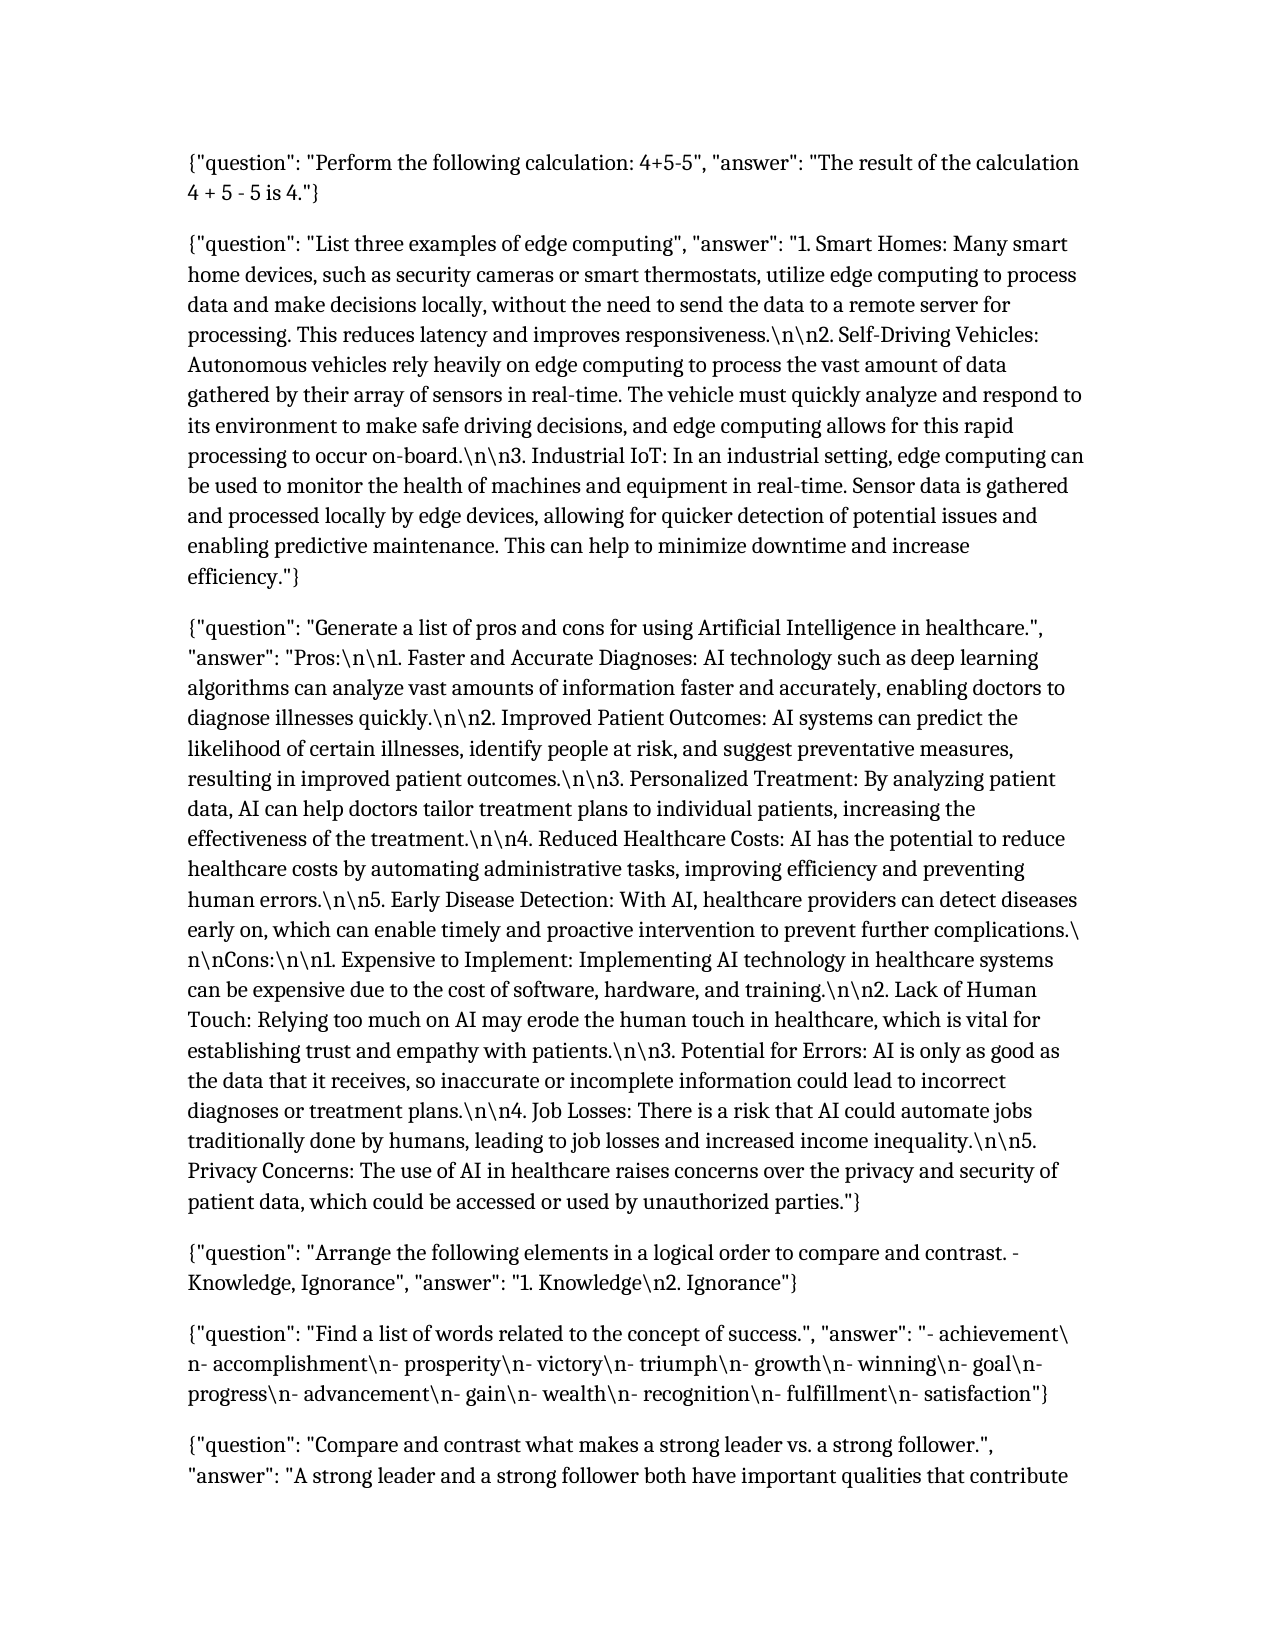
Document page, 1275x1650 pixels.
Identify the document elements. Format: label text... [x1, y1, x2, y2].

text {"question": "Perform the following calculation: 4+5-5", "answer": "The result of the calculation 4 + 5 - 5 is 4."} [187, 150, 1087, 207]
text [187, 1432, 1087, 1489]
text {"question": "Arrange the following elements in a logical order to compare and contrast. - Knowledge, Ignorance", "answer": "1. Knowledge\n2. Ignorance"} [187, 1239, 1087, 1296]
text {"question": "Generate a list of pros and cons for using Artificial Intelligence in healthcare.", "answer": "Pros:\n\n1. Faster and Accurate Diagnoses: AI technology such as deep learning algorithms can analyze vast amounts of information faster and accurately, enabling doctors to diagnose illnesses quickly.\n\n2. Improved Patient Outcomes: AI systems can predict the likelihood of certain illnesses, identify people at risk, and suggest preventative measures, resulting in improved patient outcomes.\n\n3. Personalized Treatment: By analyzing patient data, AI can help doctors tailor treatment plans to individual patients, increasing the effectiveness of the treatment.\n\n4. Reduced Healthcare Costs: AI has the potential to reduce healthcare costs by automating administrative tasks, improving efficiency and preventing human errors.\n\n5. Early Disease Detection: With AI, healthcare providers can detect diseases early on, which can enable timely and proactive intervention to prevent further complications.\n\nCons:\n\n1. Expensive to Implement: Implementing AI technology in healthcare systems can be expensive due to the cost of software, hardware, and training.\n\n2. Lack of Human Touch: Relying too much on AI may erode the human touch in healthcare, which is vital for establishing trust and empathy with patients.\n\n3. Potential for Errors: AI is only as good as the data that it receives, so inaccurate or incomplete information could lead to incorrect diagnoses or treatment plans.\n\n4. Job Losses: There is a risk that AI could automate jobs traditionally done by humans, leading to job losses and increased income inequality.\n\n5. Privacy Concerns: The use of AI in healthcare raises concerns over the privacy and security of patient data, which could be accessed or used by unauthorized parties."} [187, 614, 1087, 1215]
text {"question": "List three examples of edge computing", "answer": "1. Smart Homes: Many smart home devices, such as security cameras or smart thermostats, utilize edge computing to process data and make decisions locally, without the need to send the data to a remote server for processing. This reduces latency and improves responsiveness.\n\n2. Self-Driving Vehicles: Autonomous vehicles rely heavily on edge computing to process the vast amount of data gathered by their array of sensors in real-time. The vehicle must quickly analyze and respond to its environment to make safe driving decisions, and edge computing allows for this rapid processing to occur on-board.\n\n3. Industrial IoT: In an industrial setting, edge computing can be used to monitor the health of machines and equipment in real-time. Sensor data is gathered and processed locally by edge devices, allowing for quicker detection of potential issues and enabling predictive maintenance. This can help to minimize downtime and increase efficiency."} [187, 231, 1087, 590]
text {"question": "Find a list of words related to the concept of success.", "answer": "- achievement\n- accomplishment\n- prosperity\n- victory\n- triumph\n- growth\n- winning\n- goal\n- progress\n- advancement\n- gain\n- wealth\n- recognition\n- fulfillment\n- satisfaction"} [187, 1321, 1087, 1408]
